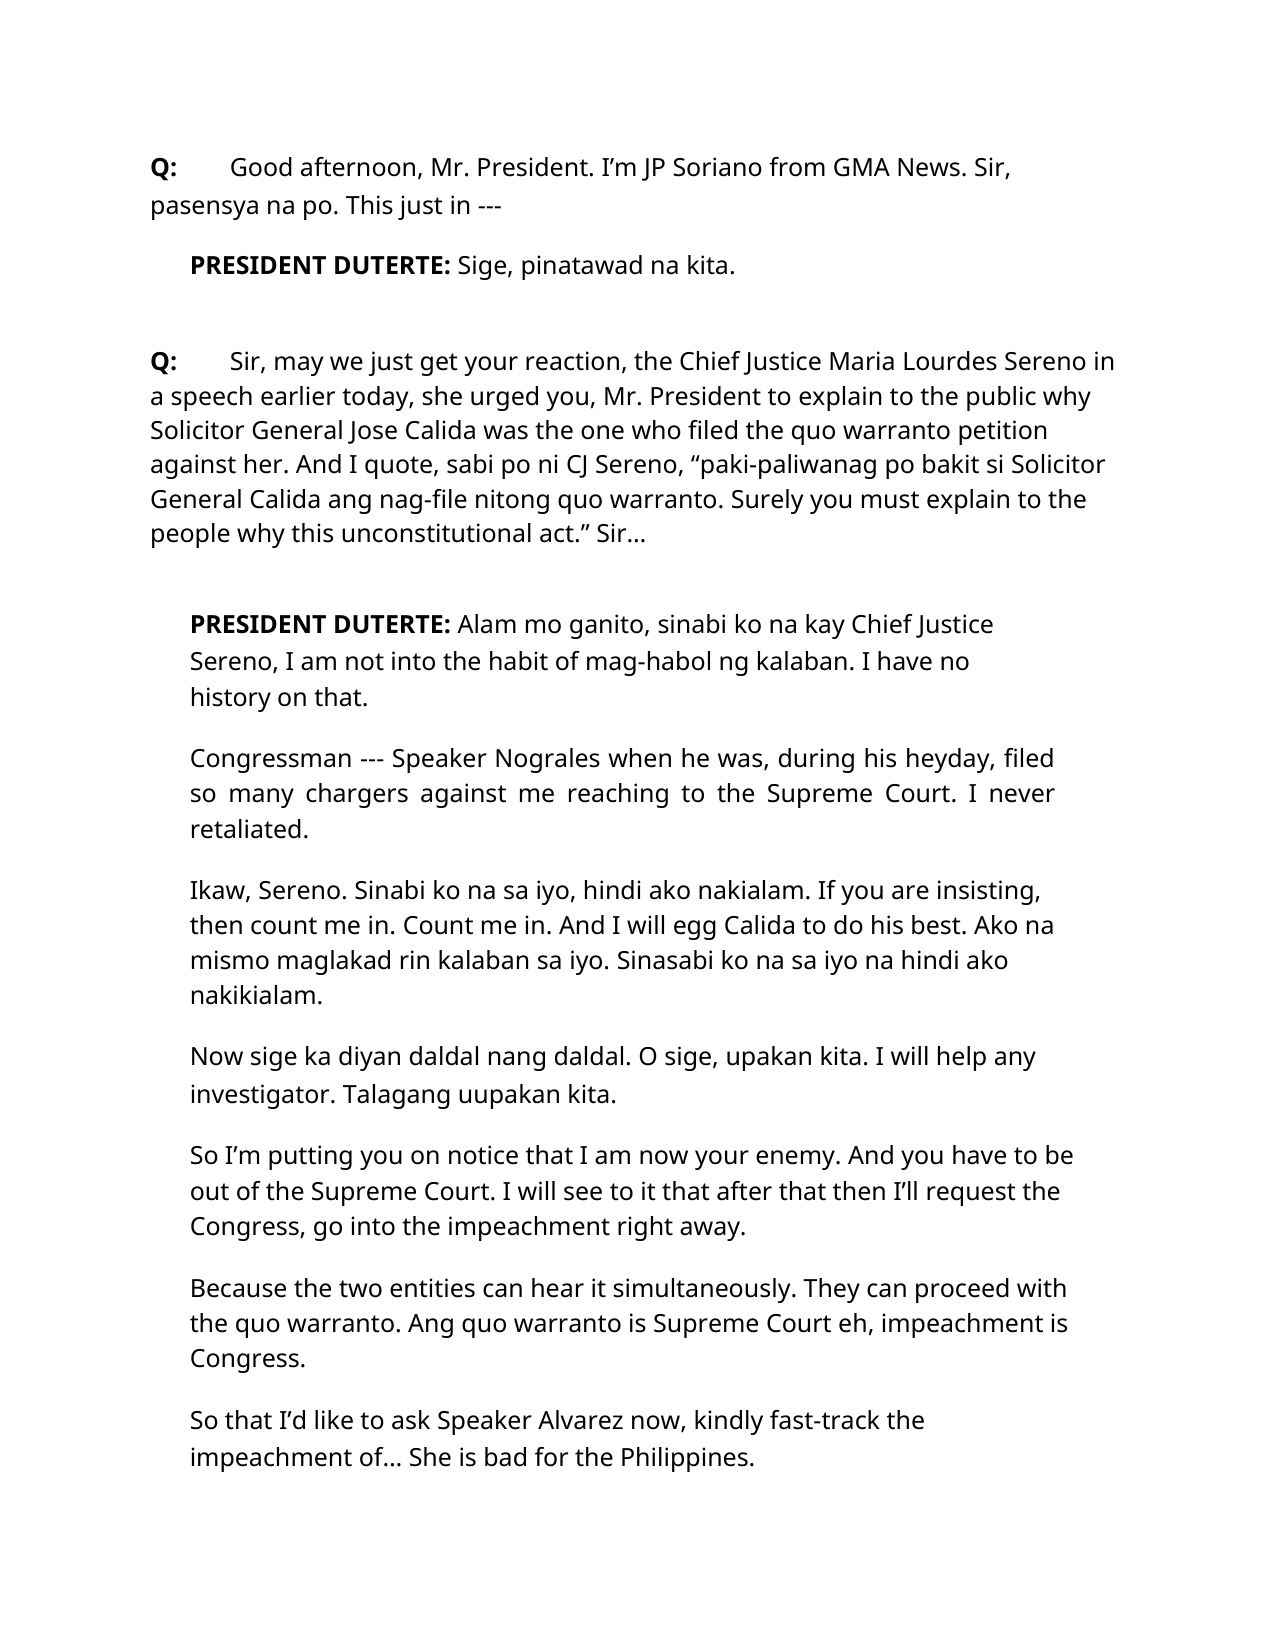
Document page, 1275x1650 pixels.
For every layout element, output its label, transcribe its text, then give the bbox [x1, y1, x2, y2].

text So that I’d like to ask Speaker Alvarez now, kindly fast-track the impeachment of… She is bad for the Philippines. [189, 1403, 1004, 1474]
text PRESIDENT DUTERTE: Sige, pinatawad na kita. [189, 248, 1125, 282]
text Congressman --- Speaker Nograles when he was, during his heyday, filed so many chargers against me reaching to the Supreme Court. I never retaliated. [189, 741, 1056, 846]
list Good afternoon, Mr. President. I’m JP Soriano from GMA News. Sir, pasensya na po. This just in --- [150, 150, 1125, 222]
list Sir, may we just get your reaction, the Chief Justice Maria Lourdes Sereno in a speech earlier today, she urged you, Mr. President to explain to the public why Solicitor General Jose Calida was the one who filed the quo warranto petition against her. And I quote, sabi po ni CJ Sereno, “paki-paliwanag po bakit si Solicitor General Calida ang nag-file nitong quo warranto. Surely you must explain to the people why this unconstitutional act.” Sir… [150, 344, 1125, 550]
text So I’m putting you on notice that I am now your enemy. And you have to be out of the Supreme Court. I will see to it that after that then I’ll request the Congress, go into the impeachment right away. [189, 1138, 1083, 1243]
text PRESIDENT DUTERTE: Alam mo ganito, sinabi ko na kay Chief Justice Sereno, I am not into the habit of mag-habol ng kalaban. I have no history on that. [189, 607, 1027, 713]
text Now sige ka diyan daldal nang daldal. O sige, upakan kita. I will help any investigator. Talagang uupakan kita. [189, 1039, 1058, 1110]
text Because the two entities can hear it simultaneously. They can proceed with the quo warranto. Ang quo warranto is Supreme Court eh, impeachment is Congress. [189, 1270, 1077, 1375]
text Ikaw, Sereno. Sinabi ko na sa iyo, hindi ako nakialam. If you are insisting, then count me in. Count me in. And I will egg Calida to do his best. Ako na mismo maglakad rin kalaban sa iyo. Sinasabi ko na sa iyo na hindi ako nakikialam. [189, 873, 1083, 1012]
